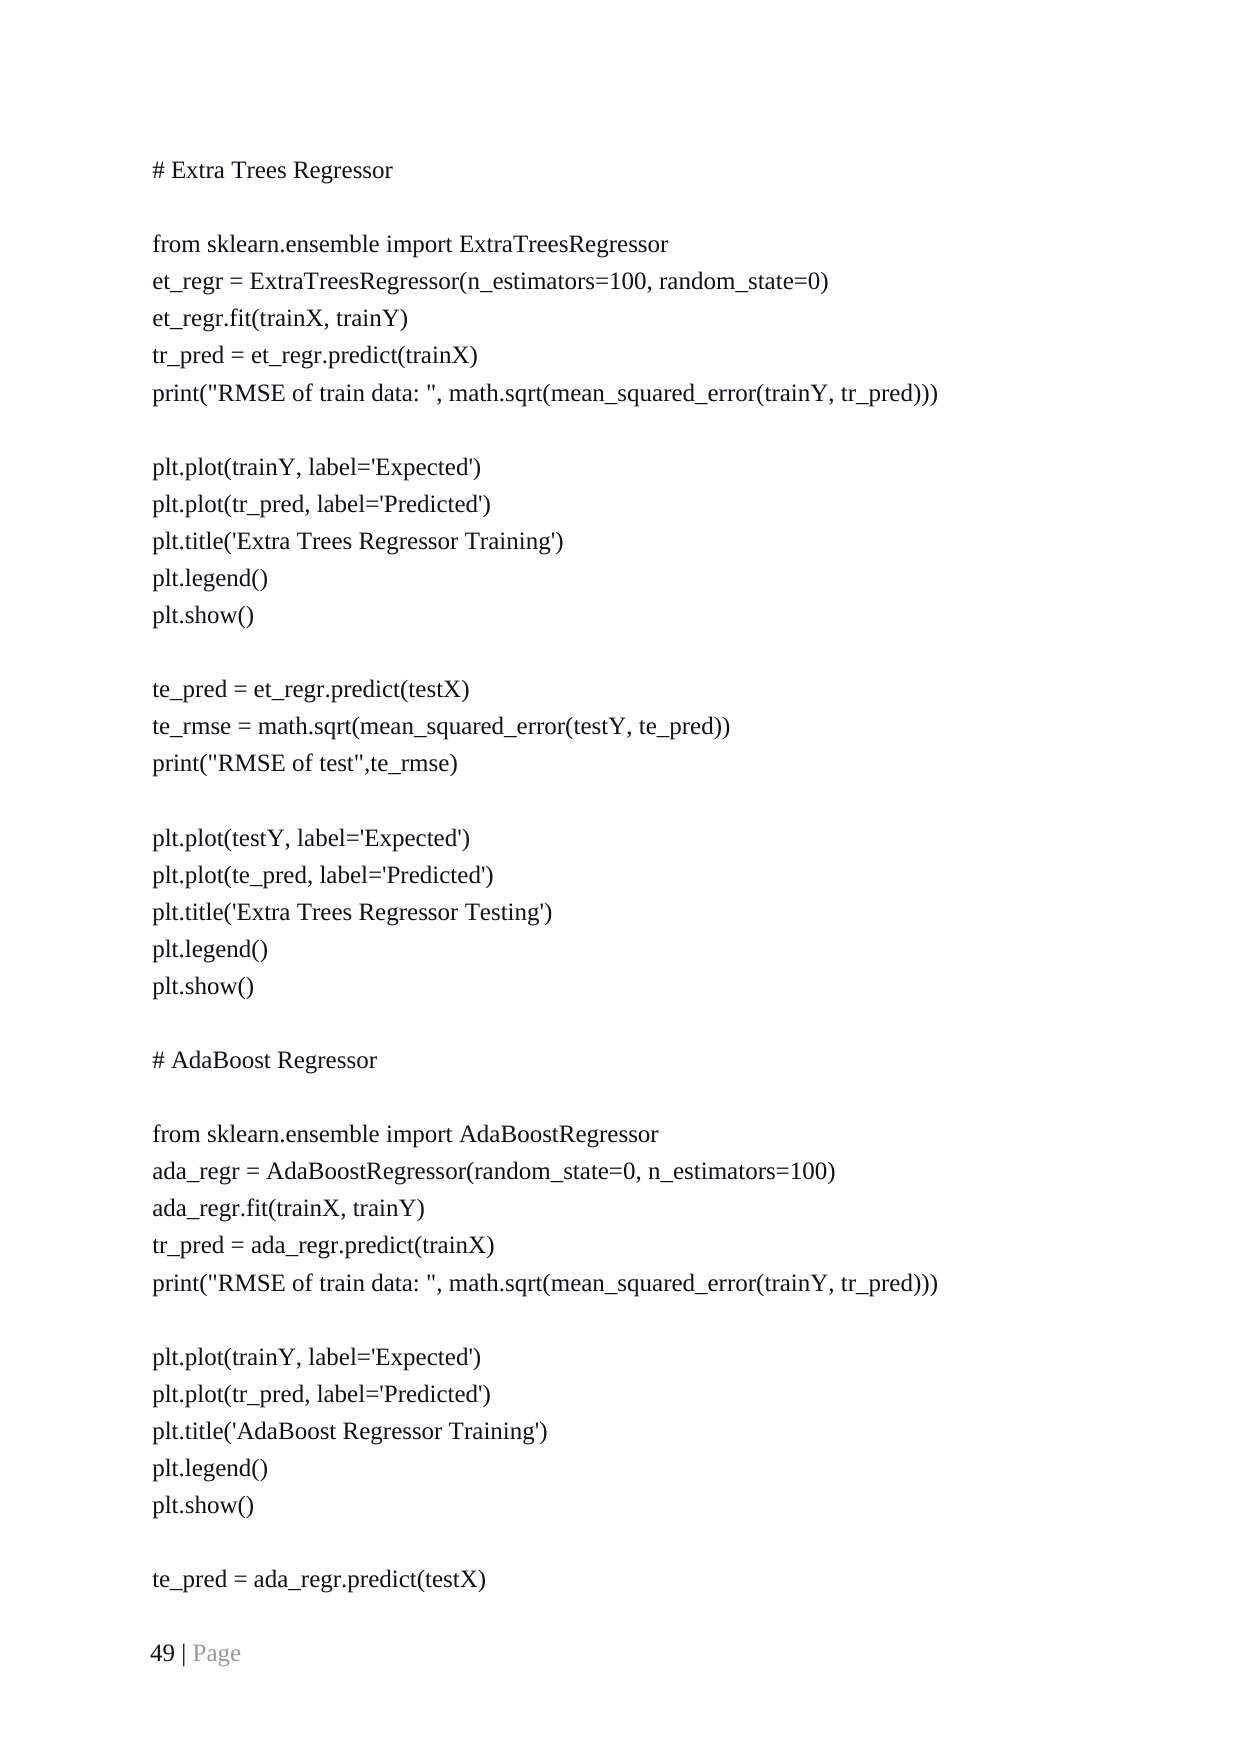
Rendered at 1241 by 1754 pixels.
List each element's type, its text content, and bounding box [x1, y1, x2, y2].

text ada_regr.fit(trainX, trainY) [152, 1193, 1022, 1222]
text from sklearn.ensemble import ExtraTreesRegressor [152, 229, 1022, 258]
text # Extra Trees Regressor [152, 155, 1022, 184]
text plt.legend() [152, 934, 1022, 963]
text et_regr = ExtraTreesRegressor(n_estimators=100, random_state=0) [152, 266, 1022, 295]
text plt.title('AdaBoost Regressor Training') [152, 1416, 1022, 1445]
text plt.legend() [152, 1453, 1022, 1482]
text plt.plot(testY, label='Expected') [152, 823, 1022, 851]
text tr_pred = ada_regr.predict(trainX) [152, 1231, 1022, 1259]
text et_regr.fit(trainX, trainY) [152, 303, 1022, 332]
text plt.plot(tr_pred, label='Predicted') [152, 489, 1022, 518]
text plt.title('Extra Trees Regressor Training') [152, 526, 1022, 555]
text from sklearn.ensemble import AdaBoostRegressor [152, 1119, 1022, 1148]
text plt.show() [152, 600, 1022, 629]
text print("RMSE of test",te_rmse) [152, 748, 1022, 777]
text ada_regr = AdaBoostRegressor(random_state=0, n_estimators=100) [152, 1156, 1022, 1185]
text plt.show() [152, 971, 1022, 1000]
text te_pred = et_regr.predict(testX) [152, 674, 1022, 703]
text plt.show() [152, 1490, 1022, 1519]
text te_pred = ada_regr.predict(testX) [152, 1564, 1022, 1593]
text # AdaBoost Regressor [152, 1045, 1022, 1074]
text print("RMSE of train data: ", math.sqrt(mean_squared_error(trainY, tr_pred))) [152, 378, 1022, 406]
text te_rmse = math.sqrt(mean_squared_error(testY, te_pred)) [152, 711, 1022, 740]
text plt.plot(trainY, label='Expected') [152, 1342, 1022, 1371]
text plt.plot(trainY, label='Expected') [152, 452, 1022, 481]
text tr_pred = et_regr.predict(trainX) [152, 341, 1022, 369]
text plt.legend() [152, 563, 1022, 592]
text print("RMSE of train data: ", math.sqrt(mean_squared_error(trainY, tr_pred))) [152, 1268, 1022, 1296]
text plt.plot(tr_pred, label='Predicted') [152, 1379, 1022, 1408]
text plt.title('Extra Trees Regressor Testing') [152, 897, 1022, 926]
text plt.plot(te_pred, label='Predicted') [152, 860, 1022, 888]
